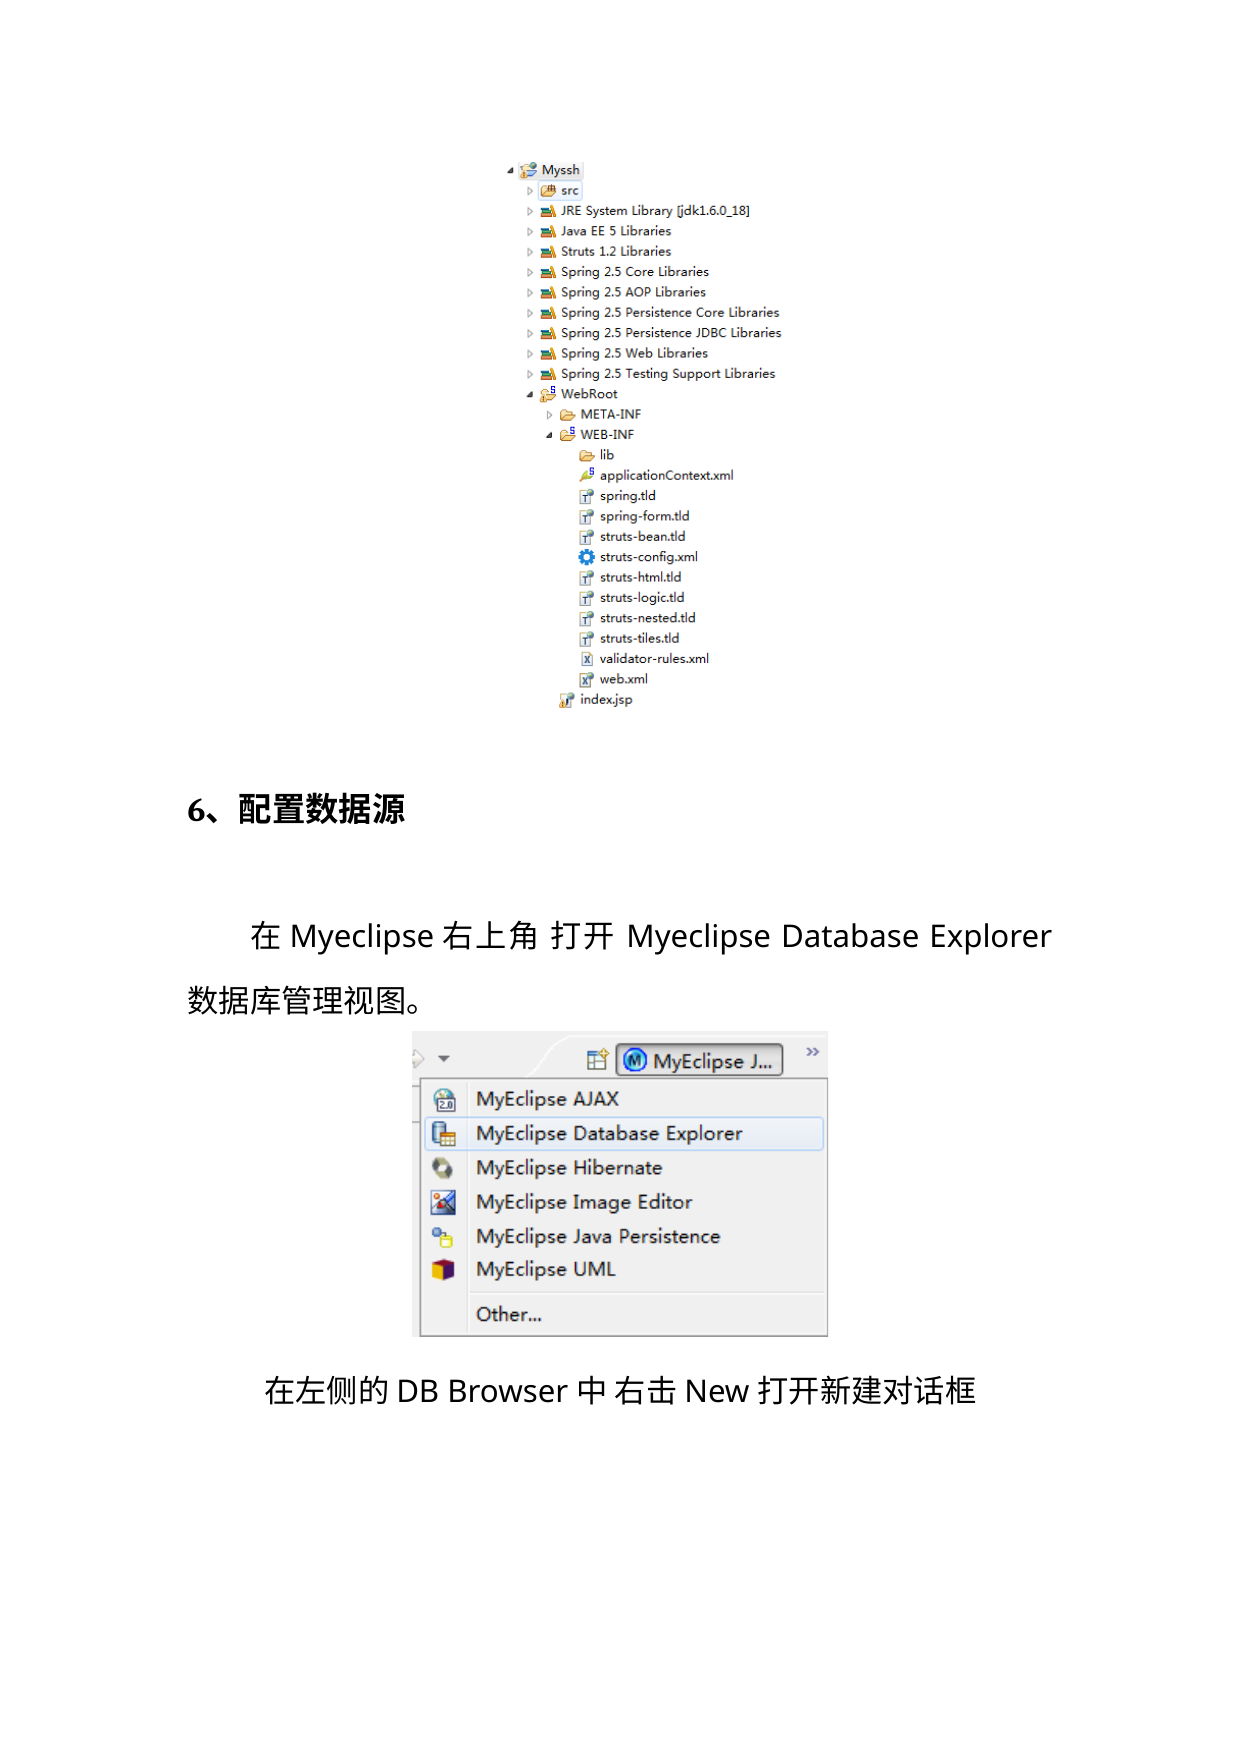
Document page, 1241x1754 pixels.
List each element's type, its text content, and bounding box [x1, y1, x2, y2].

text 在左侧的 DB Browser 中 右击 New 打开新建对话框 [187, 1356, 1053, 1421]
picture [501, 162, 802, 718]
subtitle 6、配置数据源 [187, 774, 1053, 839]
picture [412, 1031, 829, 1337]
text 在Myeclipse右上角 打开 Myeclipse Database Explorer 数据库管理视图。 [187, 901, 1053, 1031]
